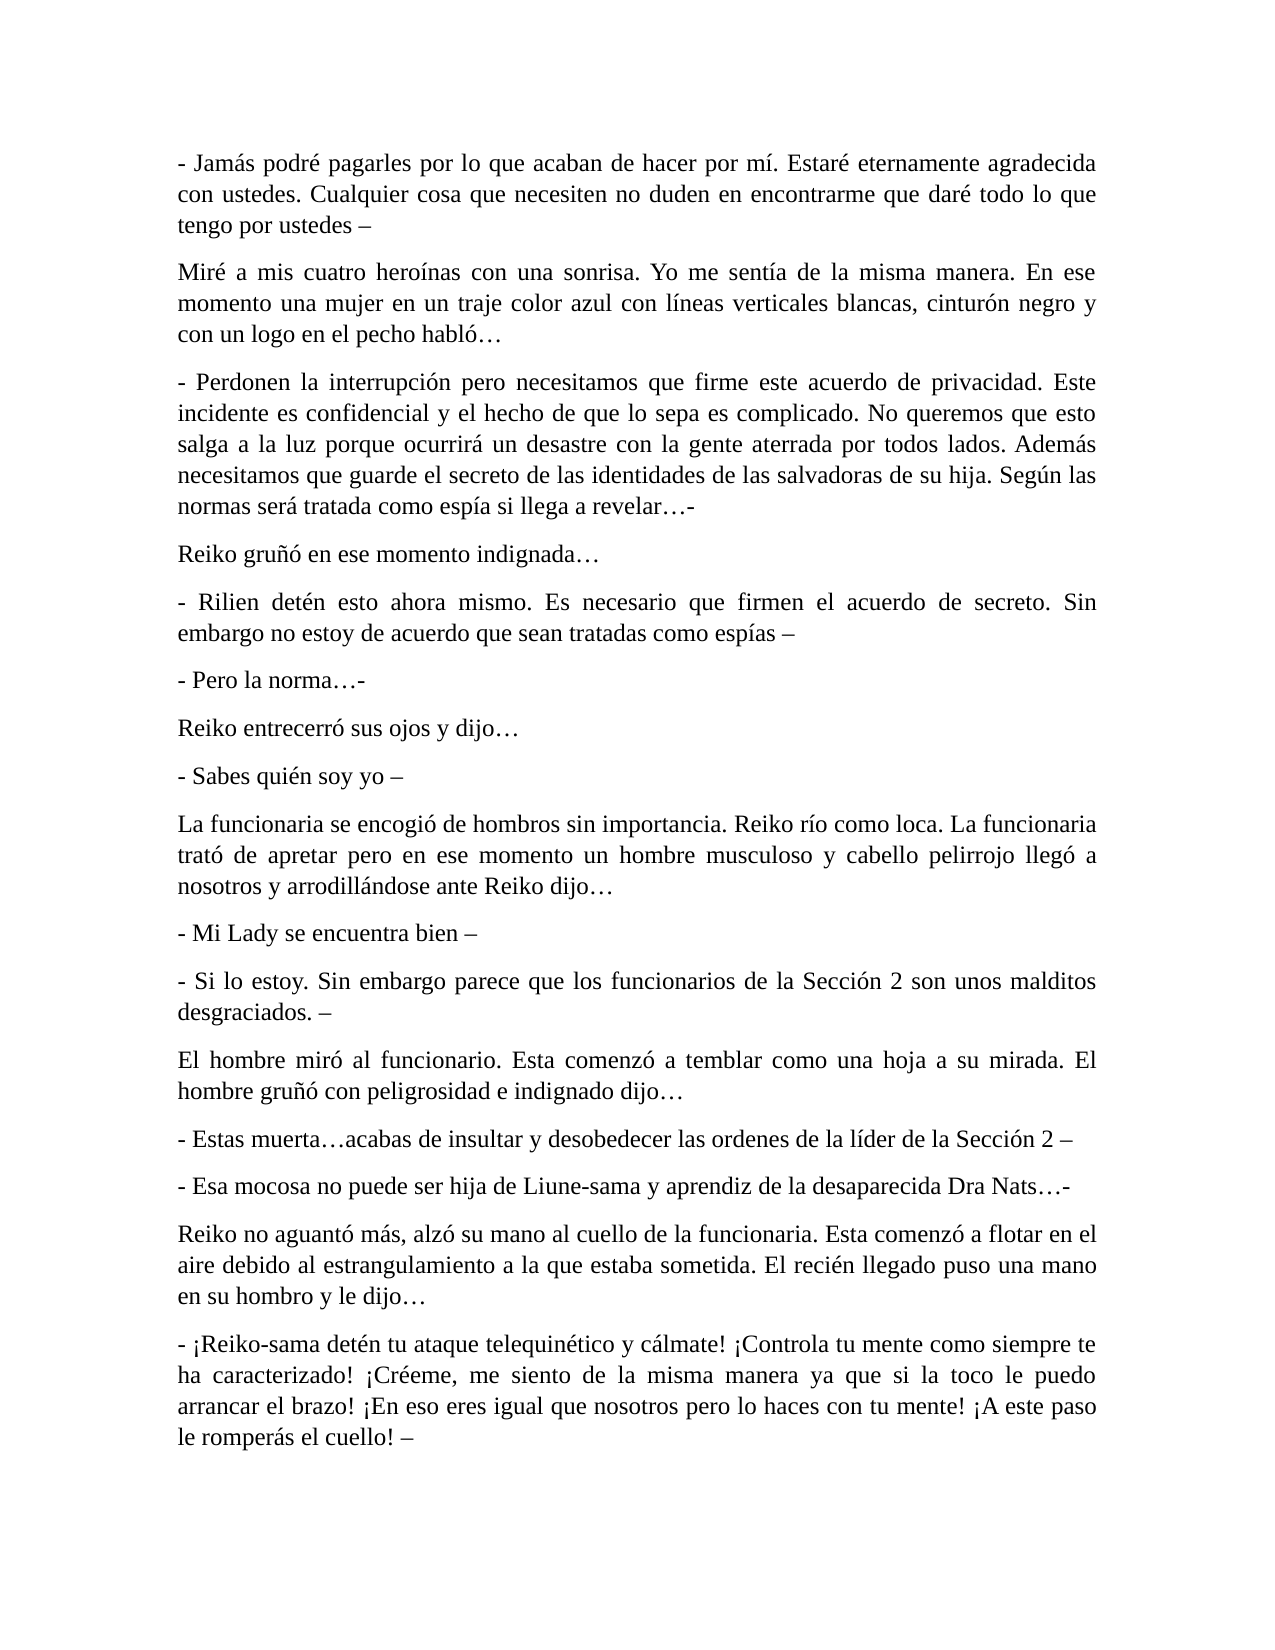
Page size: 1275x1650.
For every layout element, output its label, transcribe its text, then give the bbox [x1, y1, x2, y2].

text - Rilien detén esto ahora mismo. Es necesario que firmen el acuerdo de secreto. Sin embargo no estoy de acuerdo que sean tratadas como espías – [177, 587, 1098, 647]
text Miré a mis cuatro heroínas con una sonrisa. Yo me sentía de la misma manera. En ese momento una mujer en un traje color azul con líneas verticales blancas, cinturón negro y con un logo en el pecho habló… [177, 257, 1098, 348]
text - Si lo estoy. Sin embargo parece que los funcionarios de la Sección 2 son unos malditos desgraciados. – [177, 966, 1098, 1026]
text Reiko gruñó en ese momento indignada… [177, 539, 1098, 568]
text Reiko no aguantó más, alzó su mano al cuello de la funcionaria. Esta comenzó a flotar en el aire debido al estrangulamiento a la que estaba sometida. El recién llegado puso una mano en su hombro y le dijo… [177, 1219, 1098, 1310]
text - Jamás podré pagarles por lo que acaban de hacer por mí. Estaré eternamente agradecida con ustedes. Cualquier cosa que necesiten no duden en encontrarme que daré todo lo que tengo por ustedes – [177, 148, 1098, 238]
text - Esa mocosa no puede ser hija de Liune-sama y aprendiz de la desaparecida Dra Nats…- [177, 1171, 1098, 1200]
text - Sabes quién soy yo – [177, 761, 1098, 790]
text - Perdonen la interrupción pero necesitamos que firme este acuerdo de privacidad. Este incidente es confidencial y el hecho de que lo sepa es complicado. No queremos que esto salga a la luz porque ocurrirá un desastre con la gente aterrada por todos lados. Además necesitamos que guarde el secreto de las identidades de las salvadoras de su hija. Según las normas será tratada como espía si llega a revelar…- [177, 367, 1098, 520]
text El hombre miró al funcionario. Esta comenzó a temblar como una hoja a su mirada. El hombre gruñó con peligrosidad e indignado dijo… [177, 1045, 1098, 1105]
text - ¡Reiko-sama detén tu ataque telequinético y cálmate! ¡Controla tu mente como siempre te ha caracterizado! ¡Créeme, me siento de la misma manera ya que si la toco le puedo arrancar el brazo! ¡En eso eres igual que nosotros pero lo haces con tu mente! ¡A este paso le romperás el cuello! – [177, 1329, 1098, 1451]
text - Pero la norma…- [177, 666, 1098, 694]
text La funcionaria se encogió de hombros sin importancia. Reiko río como loca. La funcionaria trató de apretar pero en ese momento un hombre musculoso y cabello pelirrojo llegó a nosotros y arrodillándose ante Reiko dijo… [177, 809, 1098, 899]
text - Mi Lady se encuentra bien – [177, 918, 1098, 947]
text Reiko entrecerró sus ojos y dijo… [177, 713, 1098, 742]
text - Estas muerta…acabas de insultar y desobedecer las ordenes de la líder de la Sección 2 – [177, 1124, 1098, 1152]
